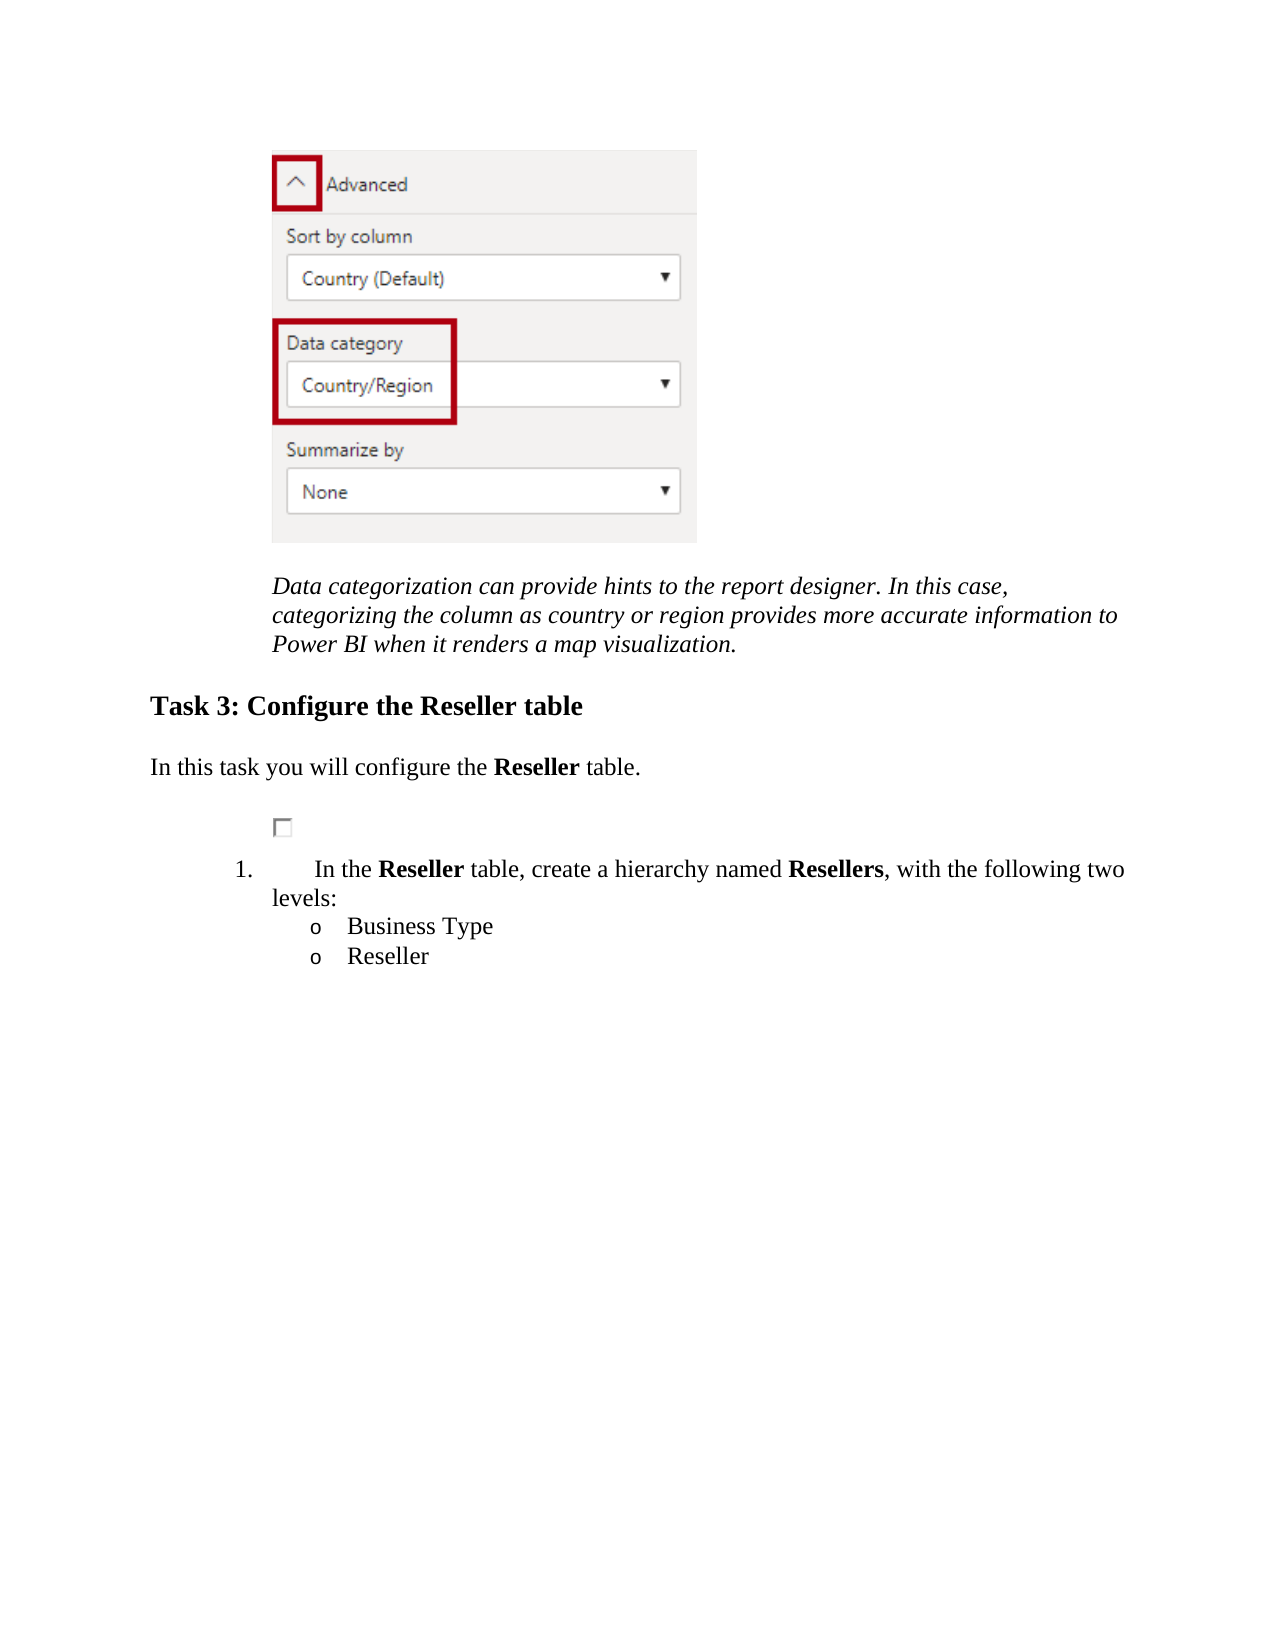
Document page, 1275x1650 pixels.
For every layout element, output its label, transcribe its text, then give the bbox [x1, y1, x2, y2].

picture [271, 150, 697, 543]
text In this task you will configure the Reseller table. [150, 752, 1125, 781]
list Reseller [309, 941, 1125, 971]
list Business Type [309, 911, 1125, 941]
text Data categorization can provide hints to the report designer. In this case, categorizing the column as country or region provides more accurate information to Power BI when it renders a map visualization. [272, 571, 1125, 658]
text Task 3: Configure the Reseller table [150, 689, 1125, 721]
list In the Reseller table, create a hierarchy named Resellers, with the following two levels: [234, 810, 1125, 911]
